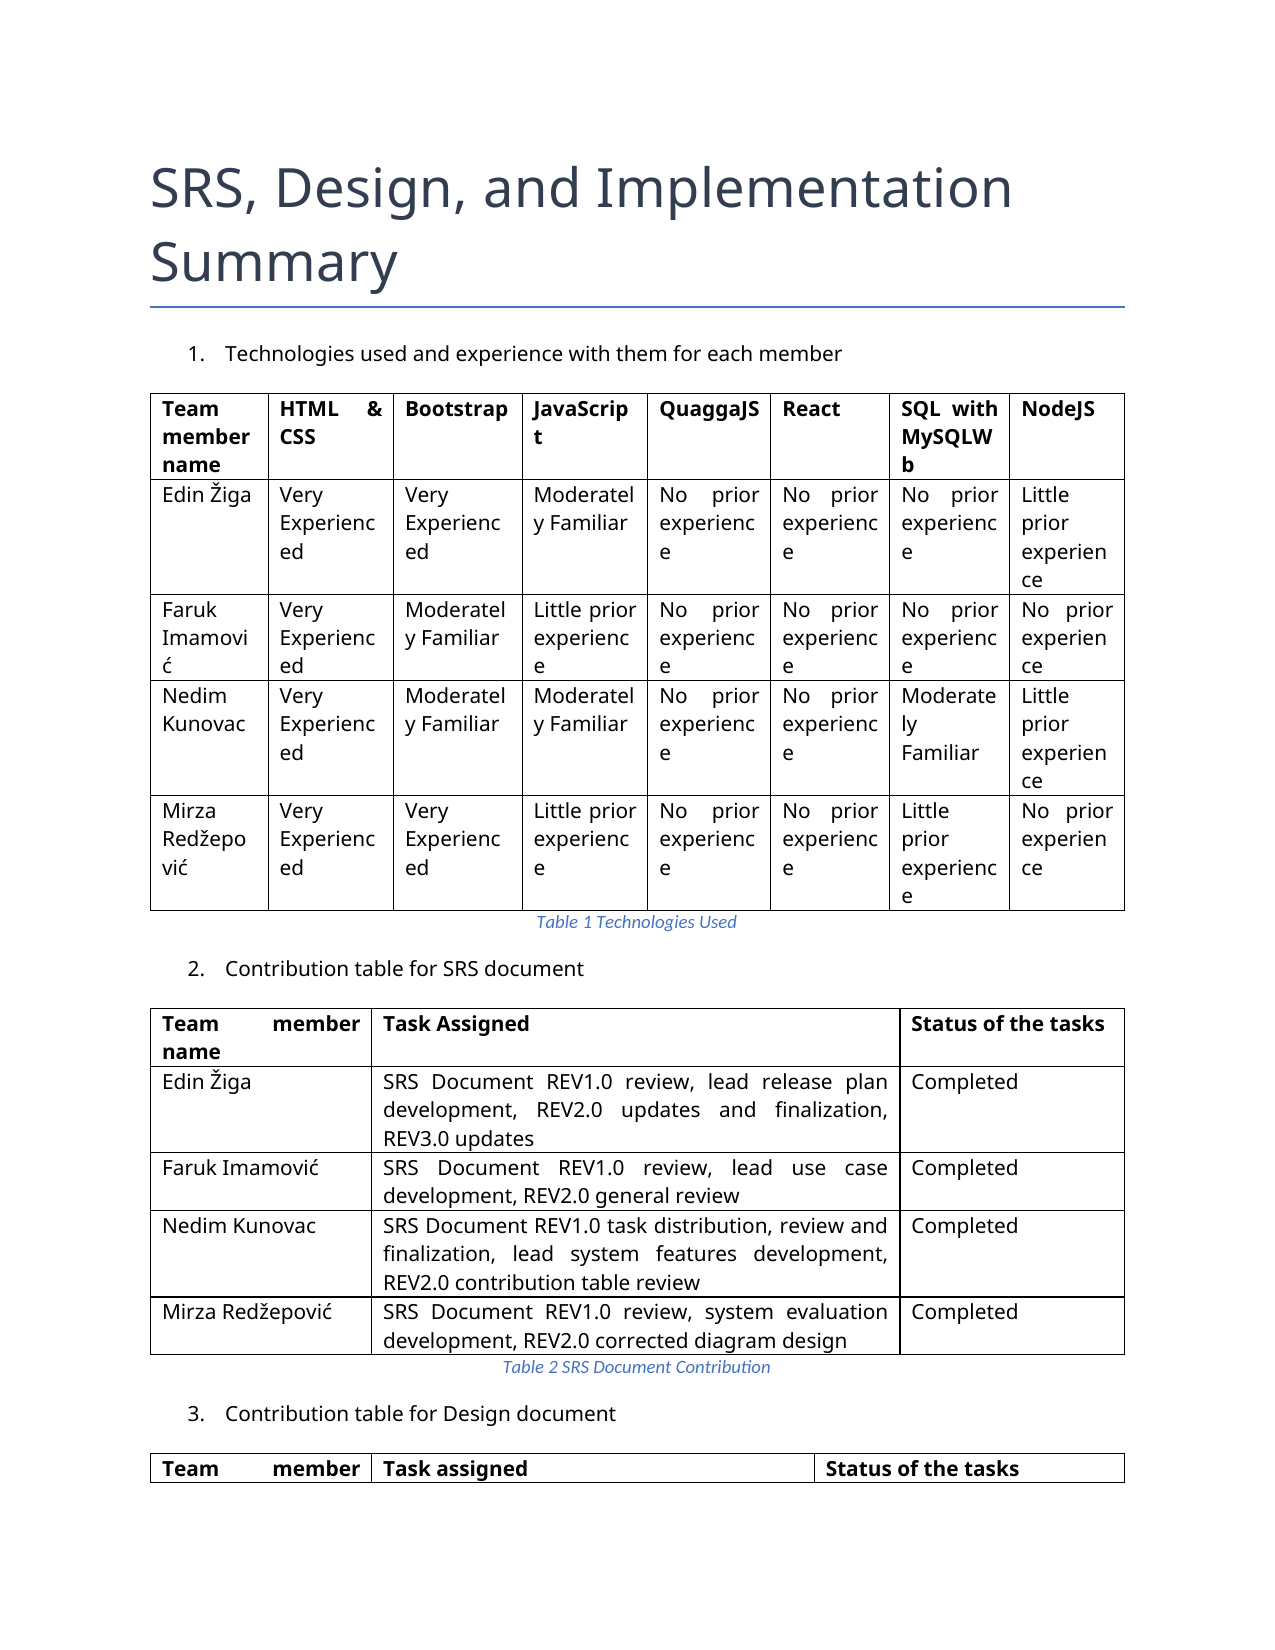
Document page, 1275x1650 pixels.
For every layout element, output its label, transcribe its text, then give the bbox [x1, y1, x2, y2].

table_cell Moderately Familiar [394, 681, 522, 795]
table_cell Nedim Kunovac [151, 681, 268, 795]
list Contribution table for SRS document [187, 954, 1125, 983]
table_cell No prior experience [890, 480, 1009, 594]
table_cell No prior experience [771, 480, 889, 594]
table_cell No prior experience [1010, 796, 1124, 910]
table_cell Very Experienced [394, 480, 522, 594]
table_cell Mirza Redžepović [151, 796, 268, 910]
table_cell No prior experience [648, 796, 770, 910]
table_cell Moderately Familiar [394, 595, 522, 680]
table_cell Mirza Redžepović [151, 1298, 371, 1354]
table_cell Very Experienced [269, 480, 393, 594]
table_cell Faruk Imamović [151, 595, 268, 680]
table_cell No prior experience [1010, 595, 1124, 680]
text Table 2 SRS Document Contribution [150, 1355, 1125, 1378]
table_cell SRS Document REV1.0 review, lead release plan development, REV2.0 updates and finalization, REV3.0 updates [372, 1067, 899, 1152]
table_cell Very Experienced [269, 681, 393, 795]
table_cell SRS Document REV1.0 review, system evaluation development, REV2.0 corrected diagram design [372, 1298, 899, 1354]
table_cell No prior experience [648, 595, 770, 680]
table_cell Moderately Familiar [523, 681, 647, 795]
table_cell Edin Žiga [151, 1067, 371, 1152]
table_cell No prior experience [771, 796, 889, 910]
table_cell Very Experienced [269, 796, 393, 910]
table_cell SRS Document REV1.0 task distribution, review and finalization, lead system features development, REV2.0 contribution table review [372, 1211, 899, 1296]
table_cell Faruk Imamović [151, 1153, 371, 1210]
table_cell Edin Žiga [151, 480, 268, 594]
table_header HTML & CSS [269, 394, 393, 479]
table_cell Little prior experience [1010, 681, 1124, 795]
table_cell No prior experience [890, 595, 1009, 680]
table_cell Little prior experience [890, 796, 1009, 910]
table_header Task Assigned [372, 1009, 899, 1066]
table_cell Very Experienced [394, 796, 522, 910]
table_header Status of the tasks [901, 1009, 1124, 1066]
title SRS, Design, and Implementation Summary [150, 150, 1125, 306]
table_cell Little prior experience [523, 595, 647, 680]
table_cell Moderately Familiar [523, 480, 647, 594]
table_cell SRS Document REV1.0 review, lead use case development, REV2.0 general review [372, 1153, 899, 1210]
table_header Team member name [151, 394, 268, 479]
list Technologies used and experience with them for each member [187, 339, 1125, 368]
table_header NodeJS [1010, 394, 1124, 479]
table_header SQL with MySQLWb [890, 394, 1009, 479]
table_header Task assigned [372, 1454, 814, 1482]
table_cell Little prior experience [1010, 480, 1124, 594]
table_cell Little prior experience [523, 796, 647, 910]
table_header Bootstrap [394, 394, 522, 479]
table_cell No prior experience [771, 681, 889, 795]
table_header Team member name [151, 1454, 371, 1482]
table_cell Very Experienced [269, 595, 393, 680]
table_cell No prior experience [648, 681, 770, 795]
table_cell Nedim Kunovac [151, 1211, 371, 1296]
table_cell No prior experience [771, 595, 889, 680]
table_cell Completed [901, 1211, 1124, 1296]
table_cell Moderately Familiar [890, 681, 1009, 795]
table_header JavaScript [523, 394, 647, 479]
table_cell Completed [901, 1153, 1124, 1210]
table_header Status of the tasks [815, 1454, 1124, 1482]
table_header QuaggaJS [648, 394, 770, 479]
table_cell Completed [901, 1298, 1124, 1354]
table_cell Completed [901, 1067, 1124, 1152]
table_cell No prior experience [648, 480, 770, 594]
text Table 1 Technologies Used [150, 911, 1125, 934]
list Contribution table for Design document [187, 1399, 1125, 1428]
table_header React [771, 394, 889, 479]
table_header Team member name [151, 1009, 371, 1066]
